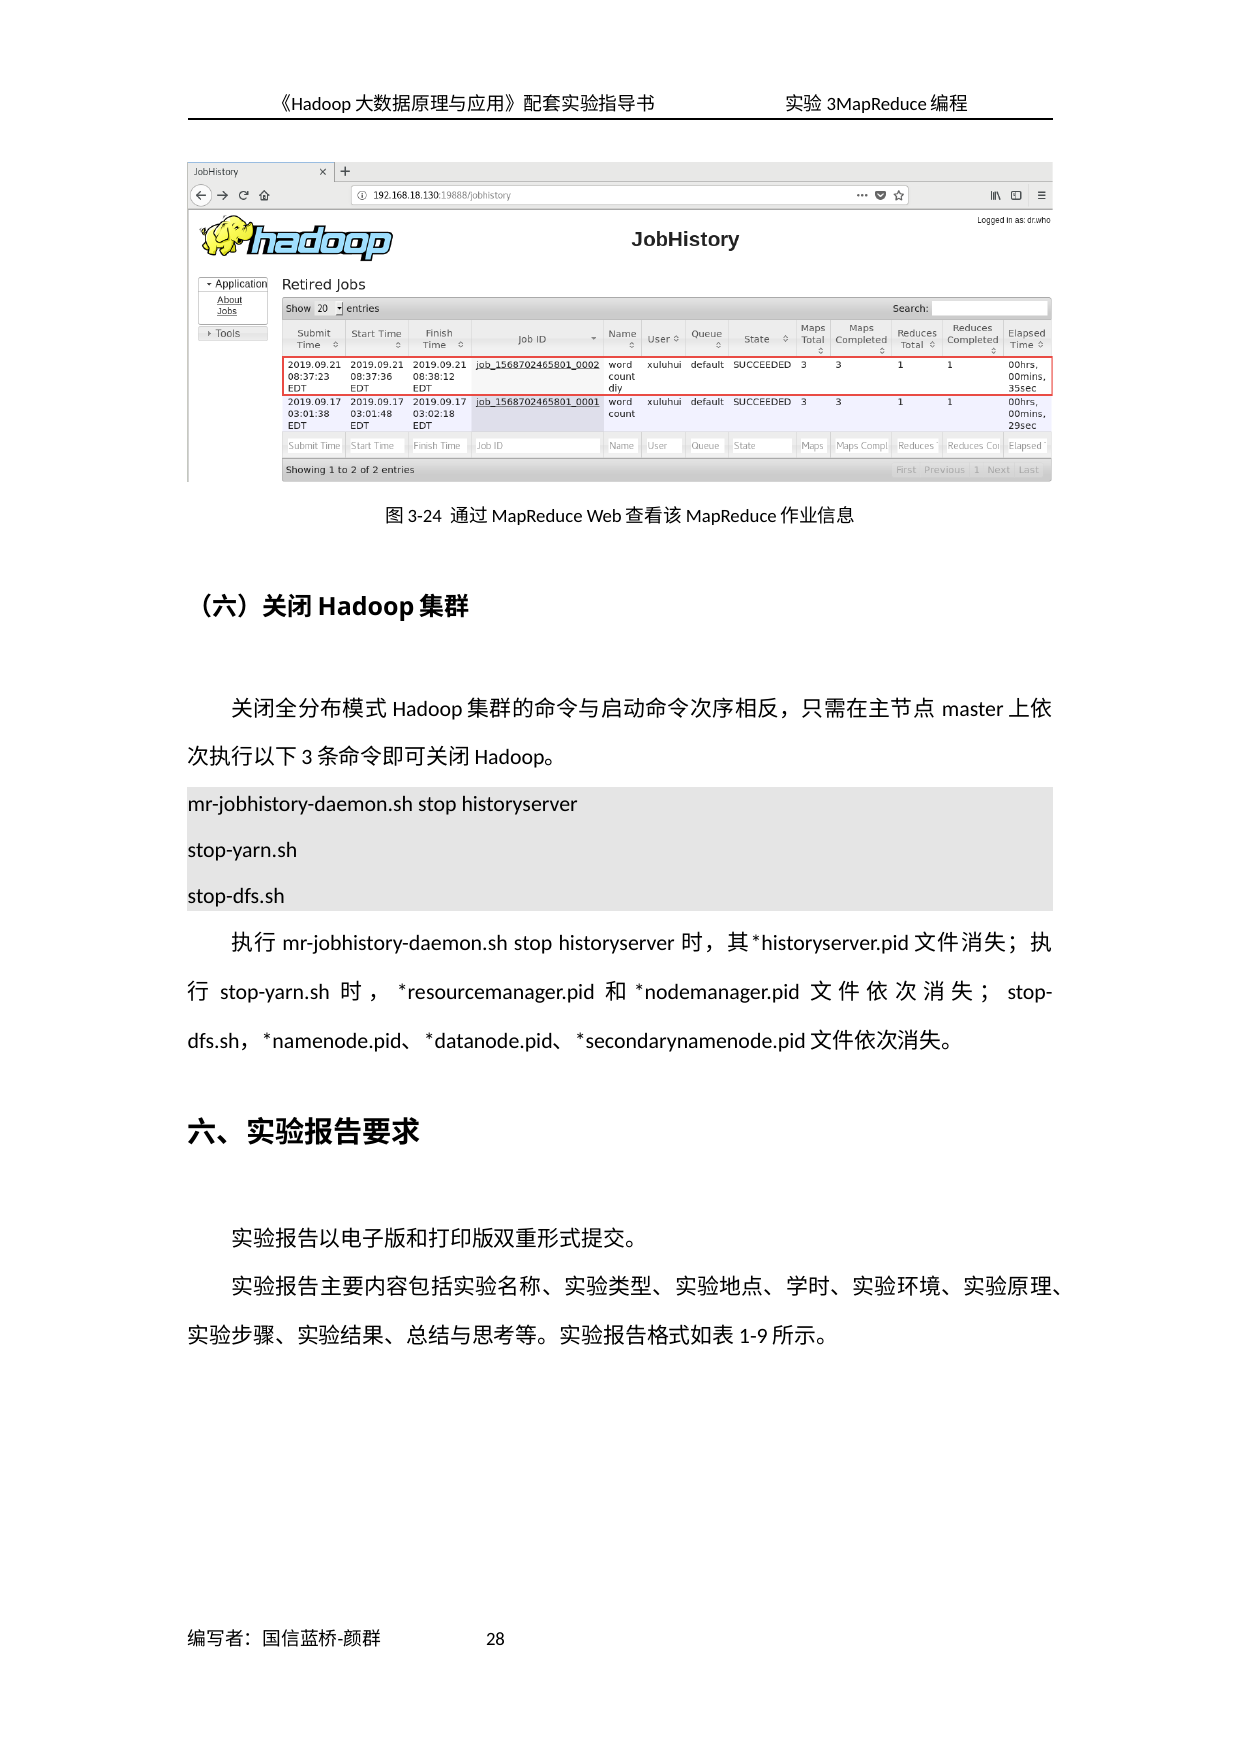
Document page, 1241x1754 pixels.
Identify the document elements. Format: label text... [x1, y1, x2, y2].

text 执行mr-jobhistory-daemon.sh stop historyserver时，其*historyserver.pid文件消失；执行stop-yarn.sh时，*resourcemanager.pid和*nodemanager.pid文件依次消失；stop-dfs.sh，*namenode.pid、*datanode.pid、*secondarynamenode.pid文件依次消失。 [187, 925, 1053, 1055]
text 六、实验报告要求 [187, 1098, 1053, 1163]
text 关闭全分布模式Hadoop集群的命令与启动命令次序相反，只需在主节点master上依次执行以下3条命令即可关闭Hadoop。 [187, 690, 1053, 771]
text 图3-24 通过MapReduce Web查看该MapReduce作业信息 [187, 498, 1053, 531]
picture [187, 162, 1053, 482]
text mr-jobhistory-daemon.sh stop historyserver [187, 787, 1053, 820]
text stop-yarn.sh [187, 833, 1053, 866]
text 实验报告以电子版和打印版双重形式提交。 [187, 1221, 1053, 1253]
text （六）关闭Hadoop集群 [187, 572, 1053, 637]
text stop-dfs.sh [187, 879, 1053, 911]
text 实验报告主要内容包括实验名称、实验类型、实验地点、学时、实验环境、实验原理、实验步骤、实验结果、总结与思考等。实验报告格式如表1-9所示。 [187, 1269, 1053, 1350]
